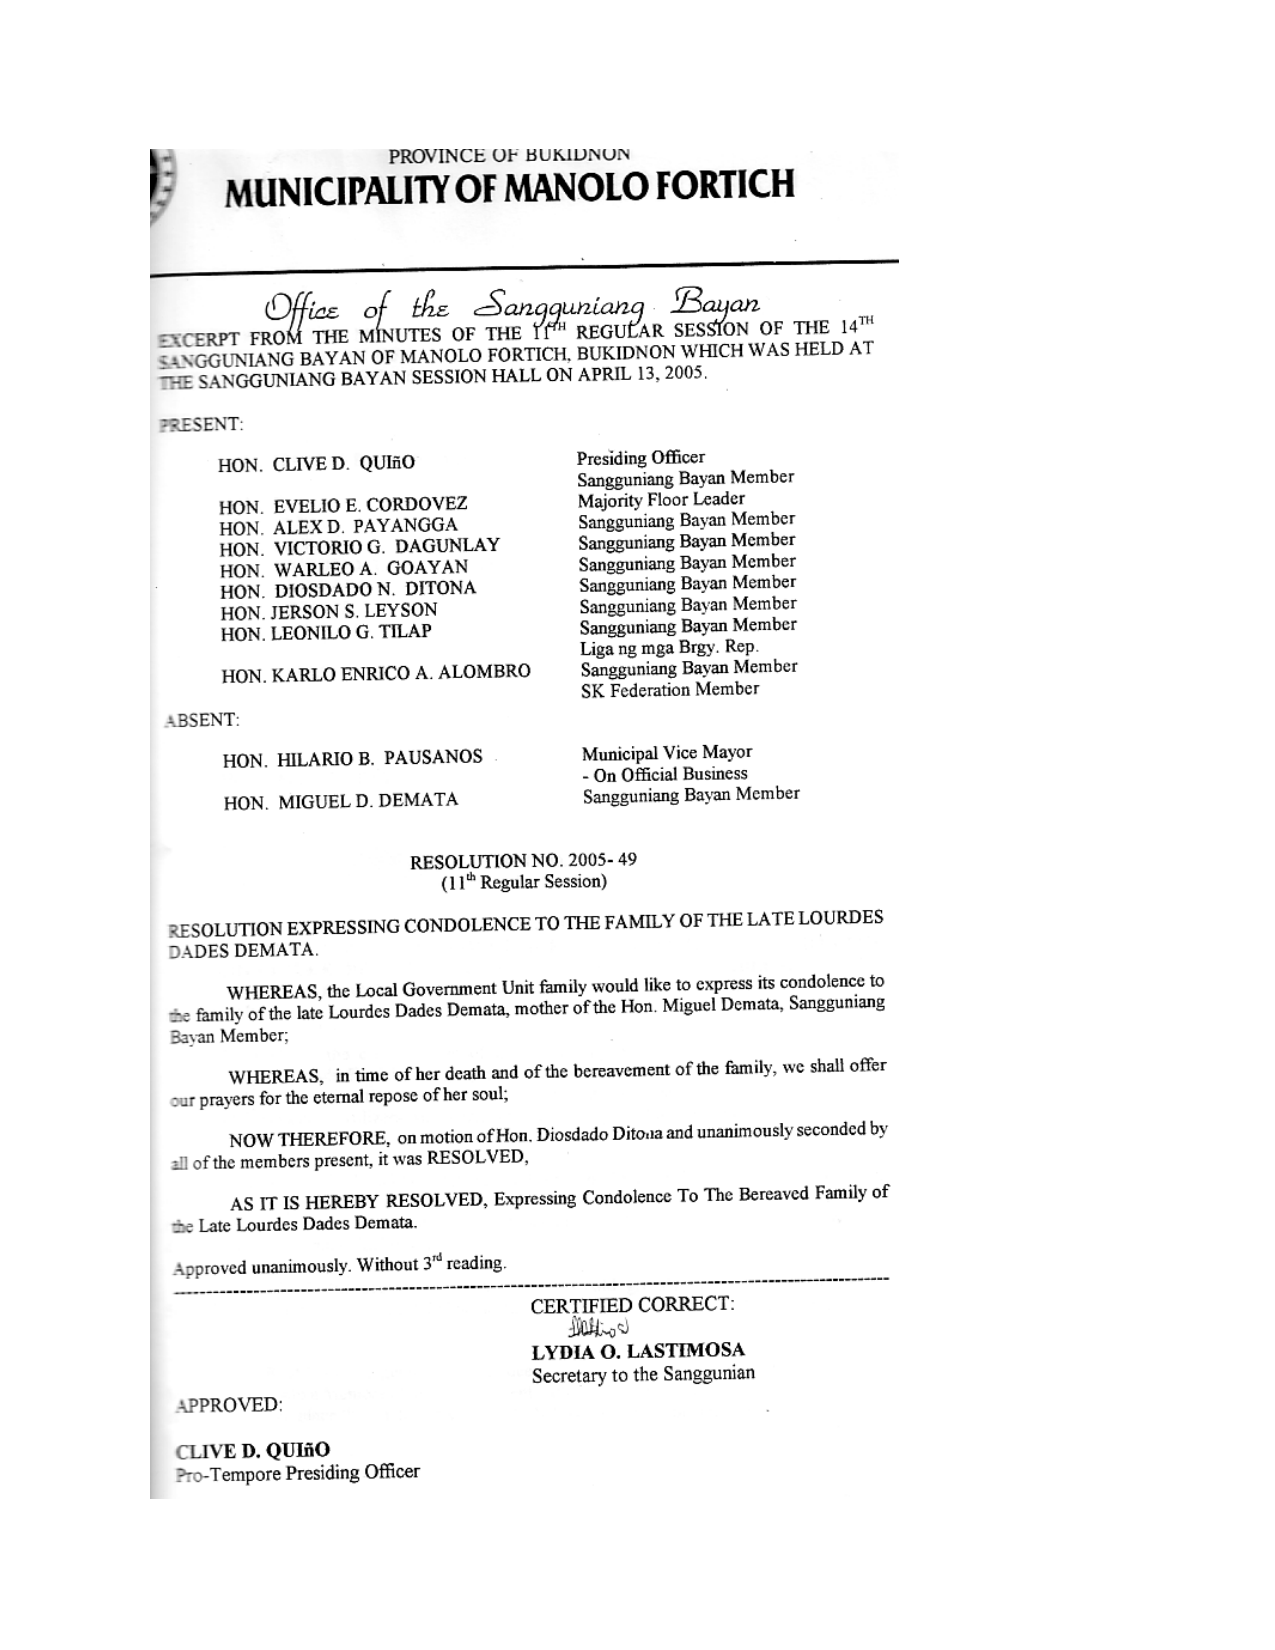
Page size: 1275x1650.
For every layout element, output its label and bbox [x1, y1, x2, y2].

picture [150, 149, 899, 1499]
